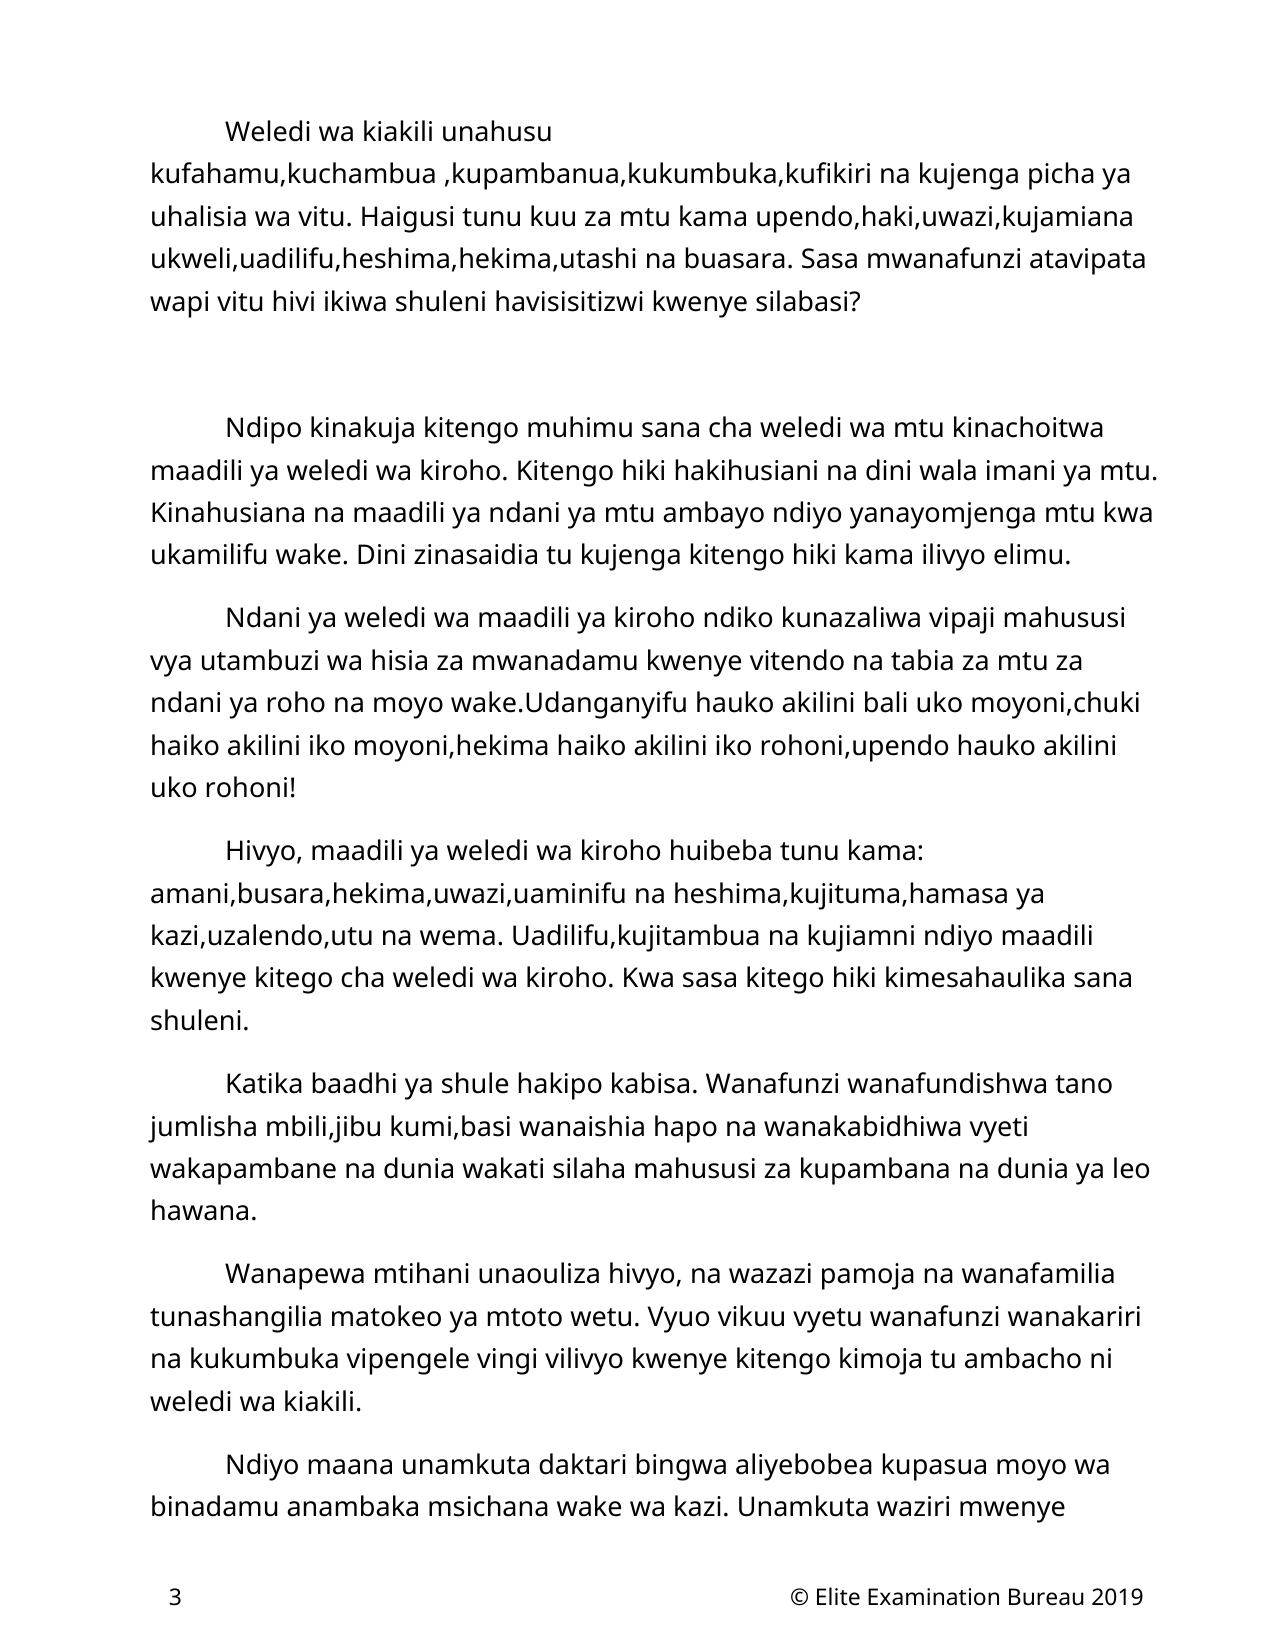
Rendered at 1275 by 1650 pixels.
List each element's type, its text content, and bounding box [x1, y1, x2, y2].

text Hivyo, maadili ya weledi wa kiroho huibeba tunu kama: amani,busara,hekima,uwazi,uaminifu na heshima,kujituma,hamasa ya kazi,uzalendo,utu na wema. Uadilifu,kujitambua na kujiamni ndiyo maadili kwenye kitego cha weledi wa kiroho. Kwa sasa kitego hiki kimesahaulika sana shuleni. [150, 832, 1162, 1038]
text Ndani ya weledi wa maadili ya kiroho ndiko kunazaliwa vipaji mahususi vya utambuzi wa hisia za mwanadamu kwenye vitendo na tabia za mtu za ndani ya roho na moyo wake.Udanganyifu hauko akilini bali uko moyoni,chuki haiko akilini iko moyoni,hekima haiko akilini iko rohoni,upendo hauko akilini uko rohoni! [150, 599, 1162, 805]
text Katika baadhi ya shule hakipo kabisa. Wanafunzi wanafundishwa tano jumlisha mbili,jibu kumi,basi wanaishia hapo na wanakabidhiwa vyeti wakapambane na dunia wakati silaha mahususi za kupambana na dunia ya leo hawana. [150, 1064, 1162, 1229]
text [150, 1445, 1162, 1525]
text Weledi wa kiakili unahusu kufahamu,kuchambua ,kupambanua,kukumbuka,kufikiri na kujenga picha ya uhalisia wa vitu. Haigusi tunu kuu za mtu kama upendo,haki,uwazi,kujamiana ukweli,uadilifu,heshima,hekima,utashi na buasara. Sasa mwanafunzi atavipata wapi vitu hivi ikiwa shuleni havisisitizwi kwenye silabasi? [150, 112, 1162, 319]
text Wanapewa mtihani unaouliza hivyo, na wazazi pamoja na wanafamilia tunashangilia matokeo ya mtoto wetu. Vyuo vikuu vyetu wanafunzi wanakariri na kukumbuka vipengele vingi vilivyo kwenye kitengo kimoja tu ambacho ni weledi wa kiakili. [150, 1255, 1162, 1419]
text Ndipo kinakuja kitengo muhimu sana cha weledi wa mtu kinachoitwa maadili ya weledi wa kiroho. Kitengo hiki hakihusiani na dini wala imani ya mtu. Kinahusiana na maadili ya ndani ya mtu ambayo ndiyo yanayomjenga mtu kwa ukamilifu wake. Dini zinasaidia tu kujenga kitengo hiki kama ilivyo elimu. [150, 408, 1162, 573]
